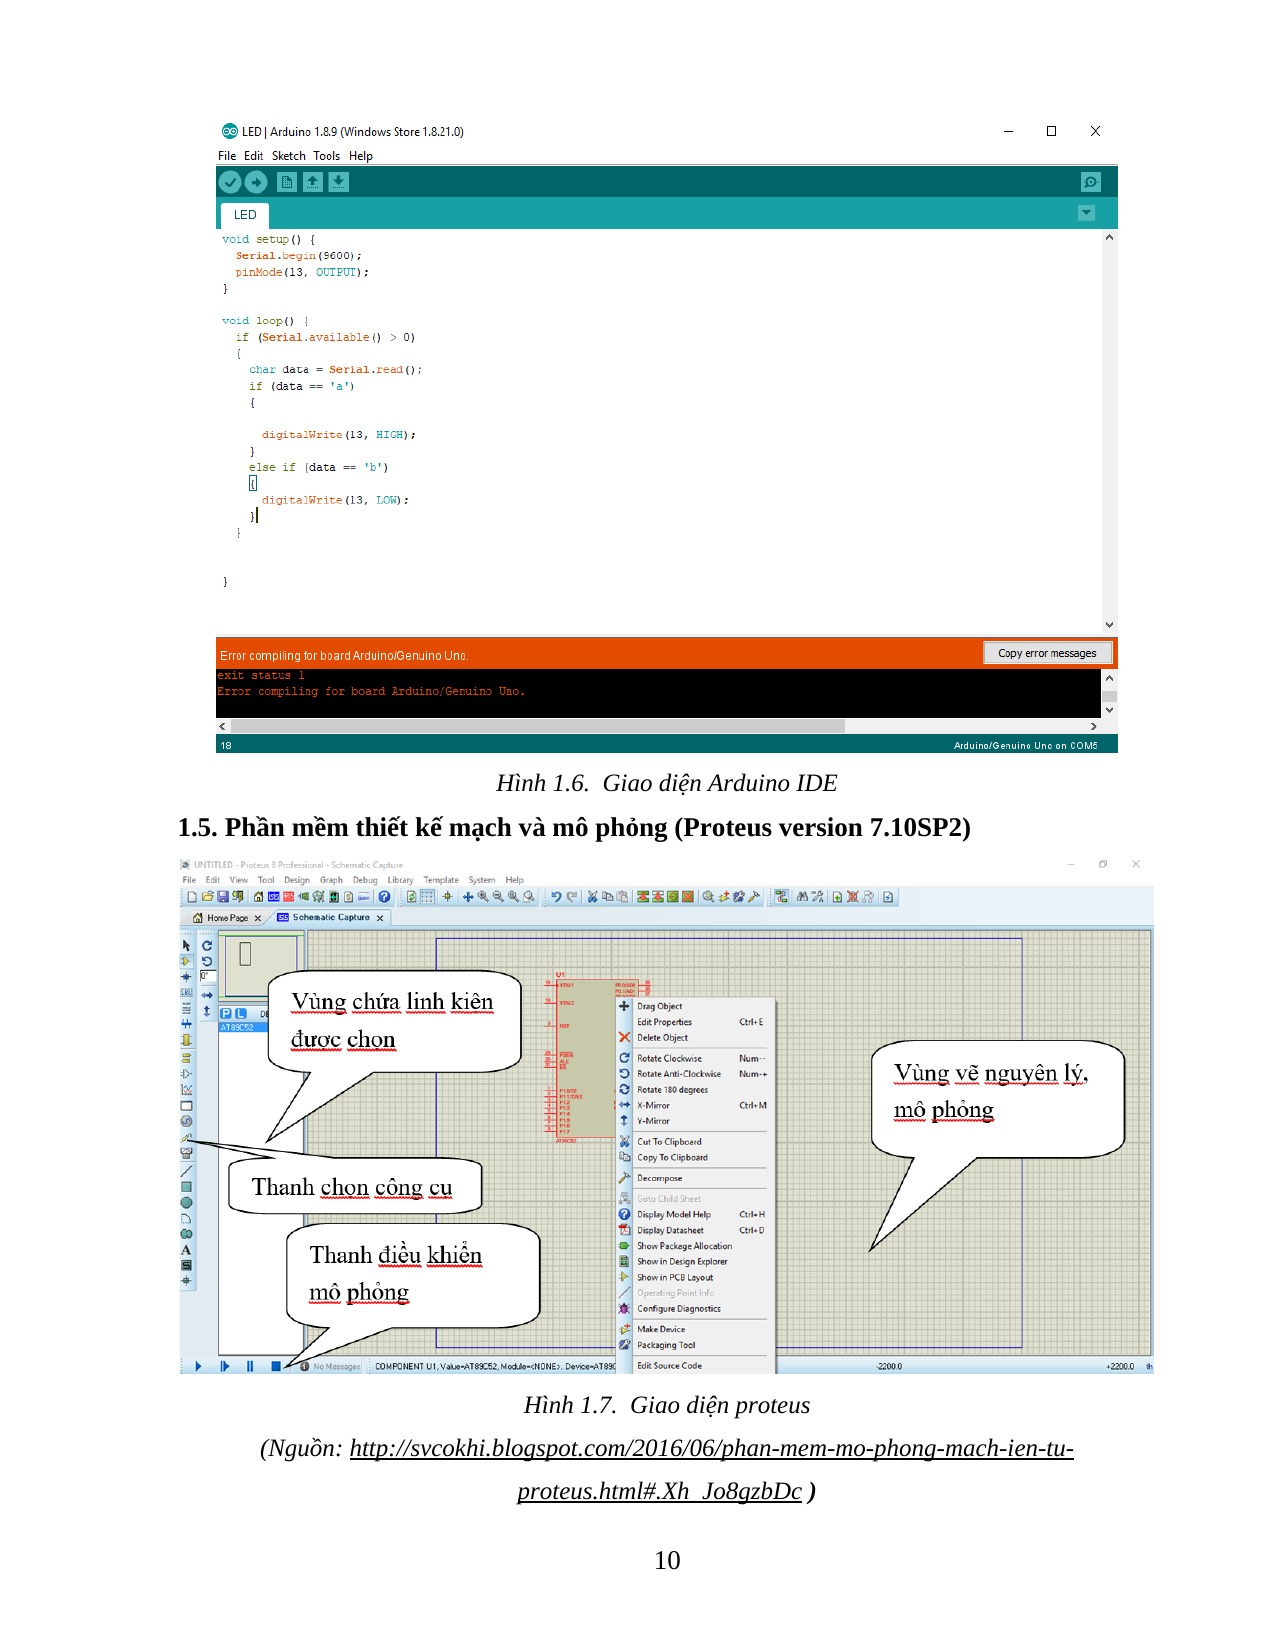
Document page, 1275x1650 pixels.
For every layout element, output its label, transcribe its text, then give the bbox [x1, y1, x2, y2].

text 1.5. Phần mềm thiết kế mạch và mô phỏng (Proteus version 7.10SP2) [177, 811, 1157, 842]
text (Nguồn: http://svcokhi.blogspot.com/2016/06/phan-mem-mo-phong-mach-ien-tu-proteus.html#.Xh_Jo8gzbDc ) [177, 1433, 1157, 1505]
text Hình 1.7. Giao diện proteus [177, 1390, 1157, 1419]
picture [216, 118, 1118, 753]
text Hình 1.6. Giao diện Arduino IDE [177, 768, 1157, 796]
picture [179, 857, 1155, 1375]
